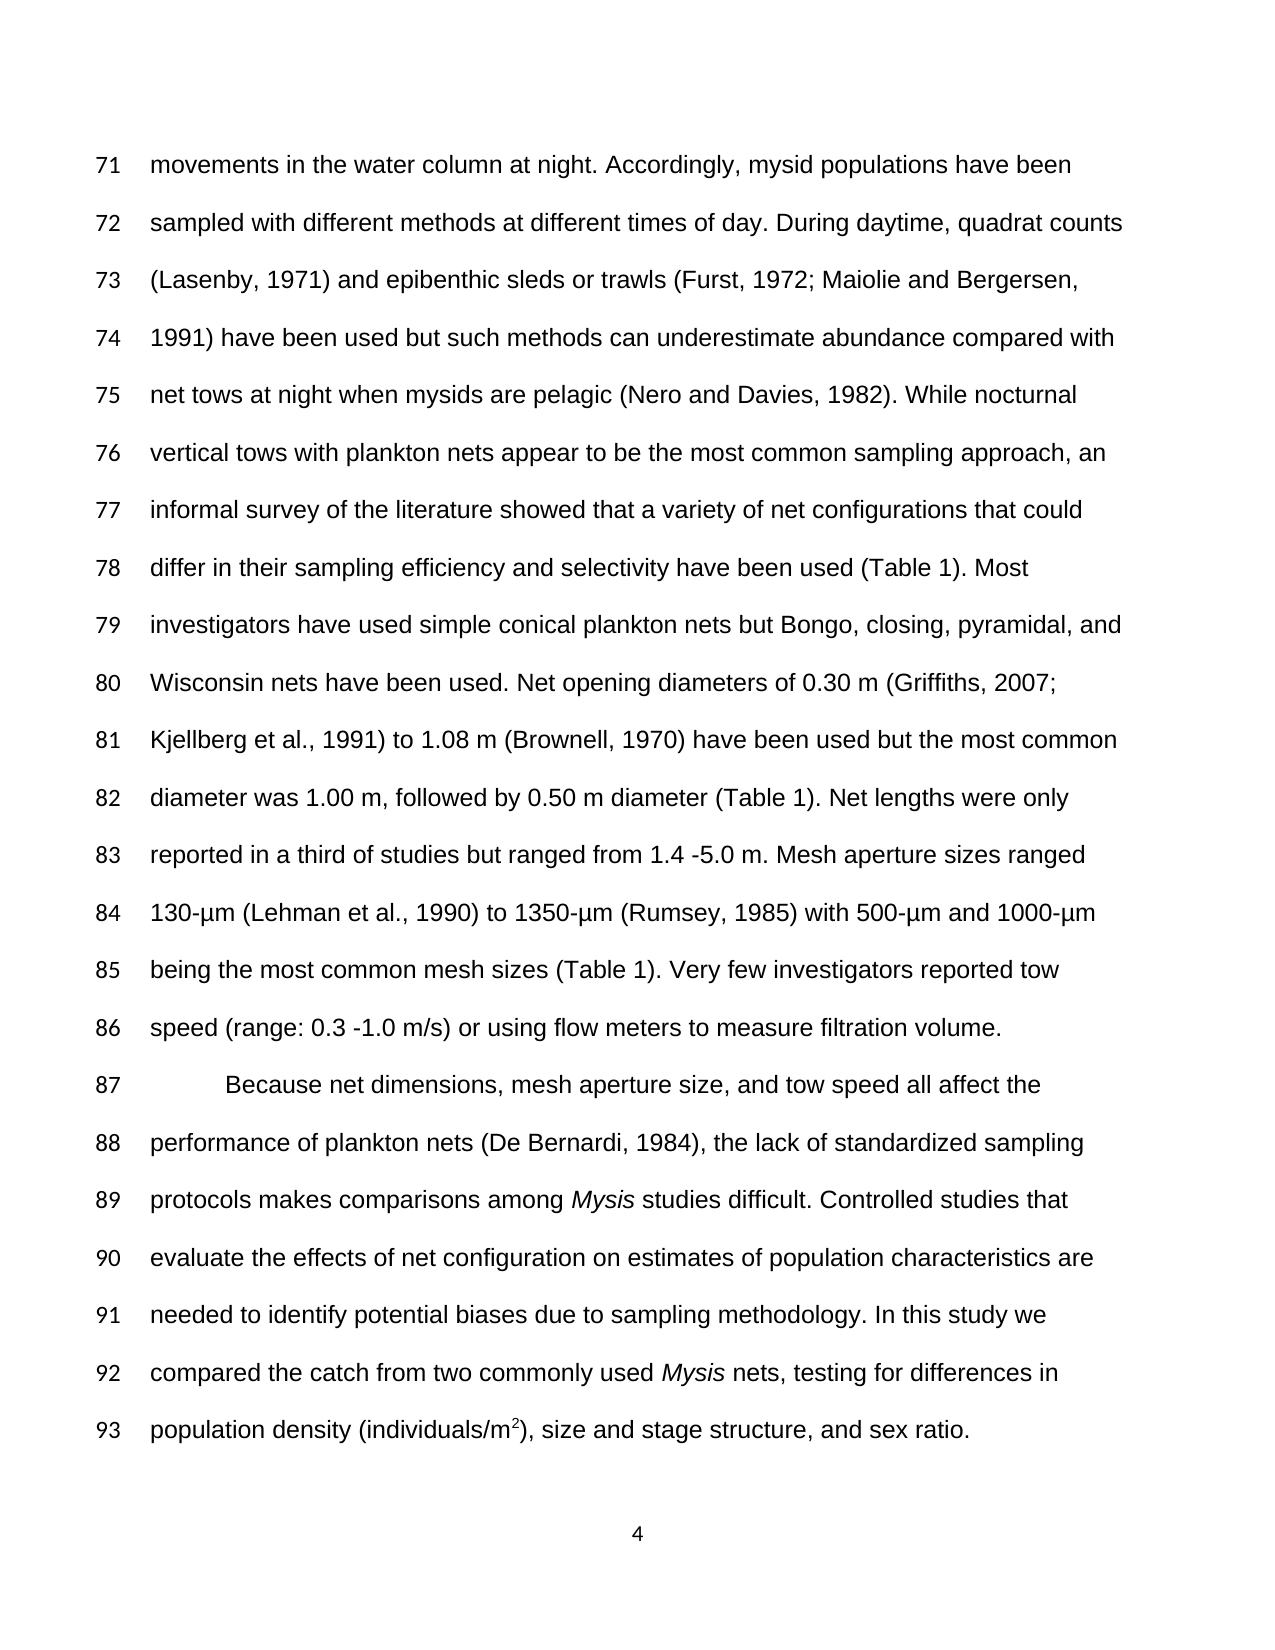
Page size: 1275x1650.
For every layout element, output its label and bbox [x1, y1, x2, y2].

text [150, 1070, 1125, 1444]
text [150, 150, 1125, 1041]
